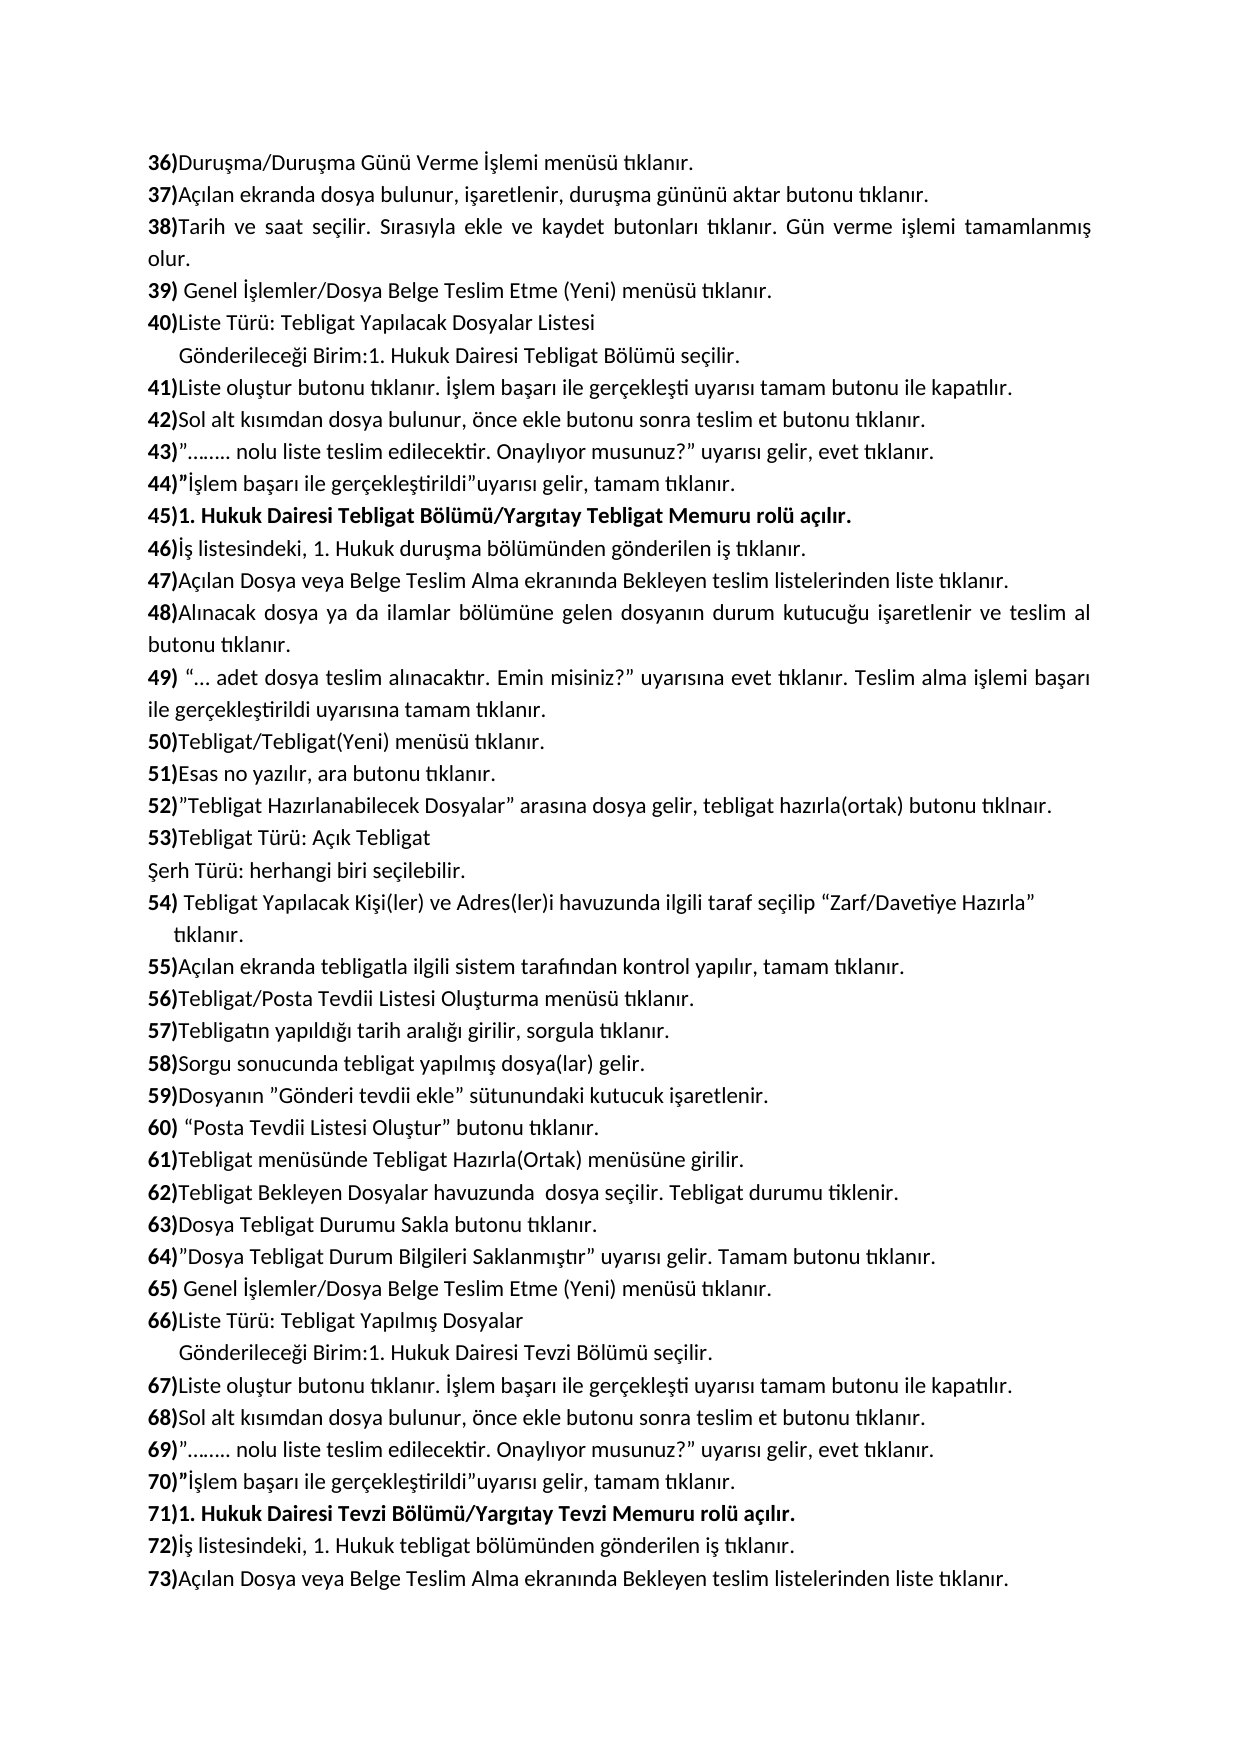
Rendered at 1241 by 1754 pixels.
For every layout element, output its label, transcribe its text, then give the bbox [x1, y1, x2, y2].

text 40)Liste Türü: Tebligat Yapılacak Dosyalar Listesi [148, 308, 1093, 337]
text 65) Genel İşlemler/Dosya Belge Teslim Etme (Yeni) menüsü tıklanır. [148, 1274, 1093, 1302]
text 46)İş listesindeki, 1. Hukuk duruşma bölümünden gönderilen iş tıklanır. [148, 534, 1093, 562]
text 47)Açılan Dosya veya Belge Teslim Alma ekranında Bekleyen teslim listelerinden liste tıklanır. [148, 566, 1093, 594]
text 36)Duruşma/Duruşma Günü Verme İşlemi menüsü tıklanır. [148, 148, 1093, 176]
text 52)”Tebligat Hazırlanabilecek Dosyalar” arasına dosya gelir, tebligat hazırla(ortak) butonu tıklnaır. [148, 791, 1093, 819]
text Gönderileceği Birim:1. Hukuk Dairesi Tevzi Bölümü seçilir. [148, 1338, 1093, 1367]
text 68)Sol alt kısımdan dosya bulunur, önce ekle butonu sonra teslim et butonu tıklanır. [148, 1403, 1093, 1431]
text 66)Liste Türü: Tebligat Yapılmış Dosyalar [148, 1306, 1093, 1334]
text 55)Açılan ekranda tebligatla ilgili sistem tarafından kontrol yapılır, tamam tıklanır. [148, 952, 1093, 980]
text 58)Sorgu sonucunda tebligat yapılmış dosya(lar) gelir. [148, 1049, 1093, 1077]
text Şerh Türü: herhangi biri seçilebilir. [148, 856, 1093, 884]
text 73)Açılan Dosya veya Belge Teslim Alma ekranında Bekleyen teslim listelerinden liste tıklanır. [148, 1564, 1093, 1592]
text 48)Alınacak dosya ya da ilamlar bölümüne gelen dosyanın durum kutucuğu işaretlenir ve teslim al butonu tıklanır. [148, 598, 1093, 658]
text 54) Tebligat Yapılacak Kişi(ler) ve Adres(ler)i havuzunda ilgili taraf seçilip “Zarf/Davetiye Hazırla” [148, 888, 1093, 916]
text Gönderileceği Birim:1. Hukuk Dairesi Tebligat Bölümü seçilir. [148, 341, 1093, 369]
text 39) Genel İşlemler/Dosya Belge Teslim Etme (Yeni) menüsü tıklanır. [148, 276, 1093, 304]
text 57)Tebligatın yapıldığı tarih aralığı girilir, sorgula tıklanır. [148, 1017, 1093, 1045]
text 62)Tebligat Bekleyen Dosyalar havuzunda dosya seçilir. Tebligat durumu tiklenir. [148, 1178, 1093, 1206]
text 56)Tebligat/Posta Tevdii Listesi Oluşturma menüsü tıklanır. [148, 984, 1093, 1012]
text 72)İş listesindeki, 1. Hukuk tebligat bölümünden gönderilen iş tıklanır. [148, 1532, 1093, 1560]
text 44)”İşlem başarı ile gerçekleştirildi”uyarısı gelir, tamam tıklanır. [148, 469, 1093, 497]
text 69)”…….. nolu liste teslim edilecektir. Onaylıyor musunuz?” uyarısı gelir, evet tıklanır. [148, 1435, 1093, 1463]
text 51)Esas no yazılır, ara butonu tıklanır. [148, 759, 1093, 787]
text 60) “Posta Tevdii Listesi Oluştur” butonu tıklanır. [148, 1113, 1093, 1141]
text 63)Dosya Tebligat Durumu Sakla butonu tıklanır. [148, 1210, 1093, 1238]
text tıklanır. [148, 920, 1093, 948]
text 37)Açılan ekranda dosya bulunur, işaretlenir, duruşma gününü aktar butonu tıklanır. [148, 180, 1093, 208]
text 67)Liste oluştur butonu tıklanır. İşlem başarı ile gerçekleşti uyarısı tamam butonu ile kapatılır. [148, 1371, 1093, 1399]
text 49) “… adet dosya teslim alınacaktır. Emin misiniz?” uyarısına evet tıklanır. Teslim alma işlemi başarı ile gerçekleştirildi uyarısına tamam tıklanır. [148, 663, 1093, 723]
text 50)Tebligat/Tebligat(Yeni) menüsü tıklanır. [148, 727, 1093, 755]
text 41)Liste oluştur butonu tıklanır. İşlem başarı ile gerçekleşti uyarısı tamam butonu ile kapatılır. [148, 373, 1093, 401]
text 70)”İşlem başarı ile gerçekleştirildi”uyarısı gelir, tamam tıklanır. [148, 1467, 1093, 1495]
text 42)Sol alt kısımdan dosya bulunur, önce ekle butonu sonra teslim et butonu tıklanır. [148, 405, 1093, 433]
text 43)”…….. nolu liste teslim edilecektir. Onaylıyor musunuz?” uyarısı gelir, evet tıklanır. [148, 437, 1093, 465]
text 61)Tebligat menüsünde Tebligat Hazırla(Ortak) menüsüne girilir. [148, 1145, 1093, 1173]
text 64)”Dosya Tebligat Durum Bilgileri Saklanmıştır” uyarısı gelir. Tamam butonu tıklanır. [148, 1242, 1093, 1270]
text 71)1. Hukuk Dairesi Tevzi Bölümü/Yargıtay Tevzi Memuru rolü açılır. [148, 1499, 1093, 1527]
text 45)1. Hukuk Dairesi Tebligat Bölümü/Yargıtay Tebligat Memuru rolü açılır. [148, 502, 1093, 530]
text 38)Tarih ve saat seçilir. Sırasıyla ekle ve kaydet butonları tıklanır. Gün verme işlemi tamamlanmış olur. [148, 212, 1093, 272]
text 59)Dosyanın ”Gönderi tevdii ekle” sütunundaki kutucuk işaretlenir. [148, 1081, 1093, 1109]
text 53)Tebligat Türü: Açık Tebligat [148, 823, 1093, 852]
